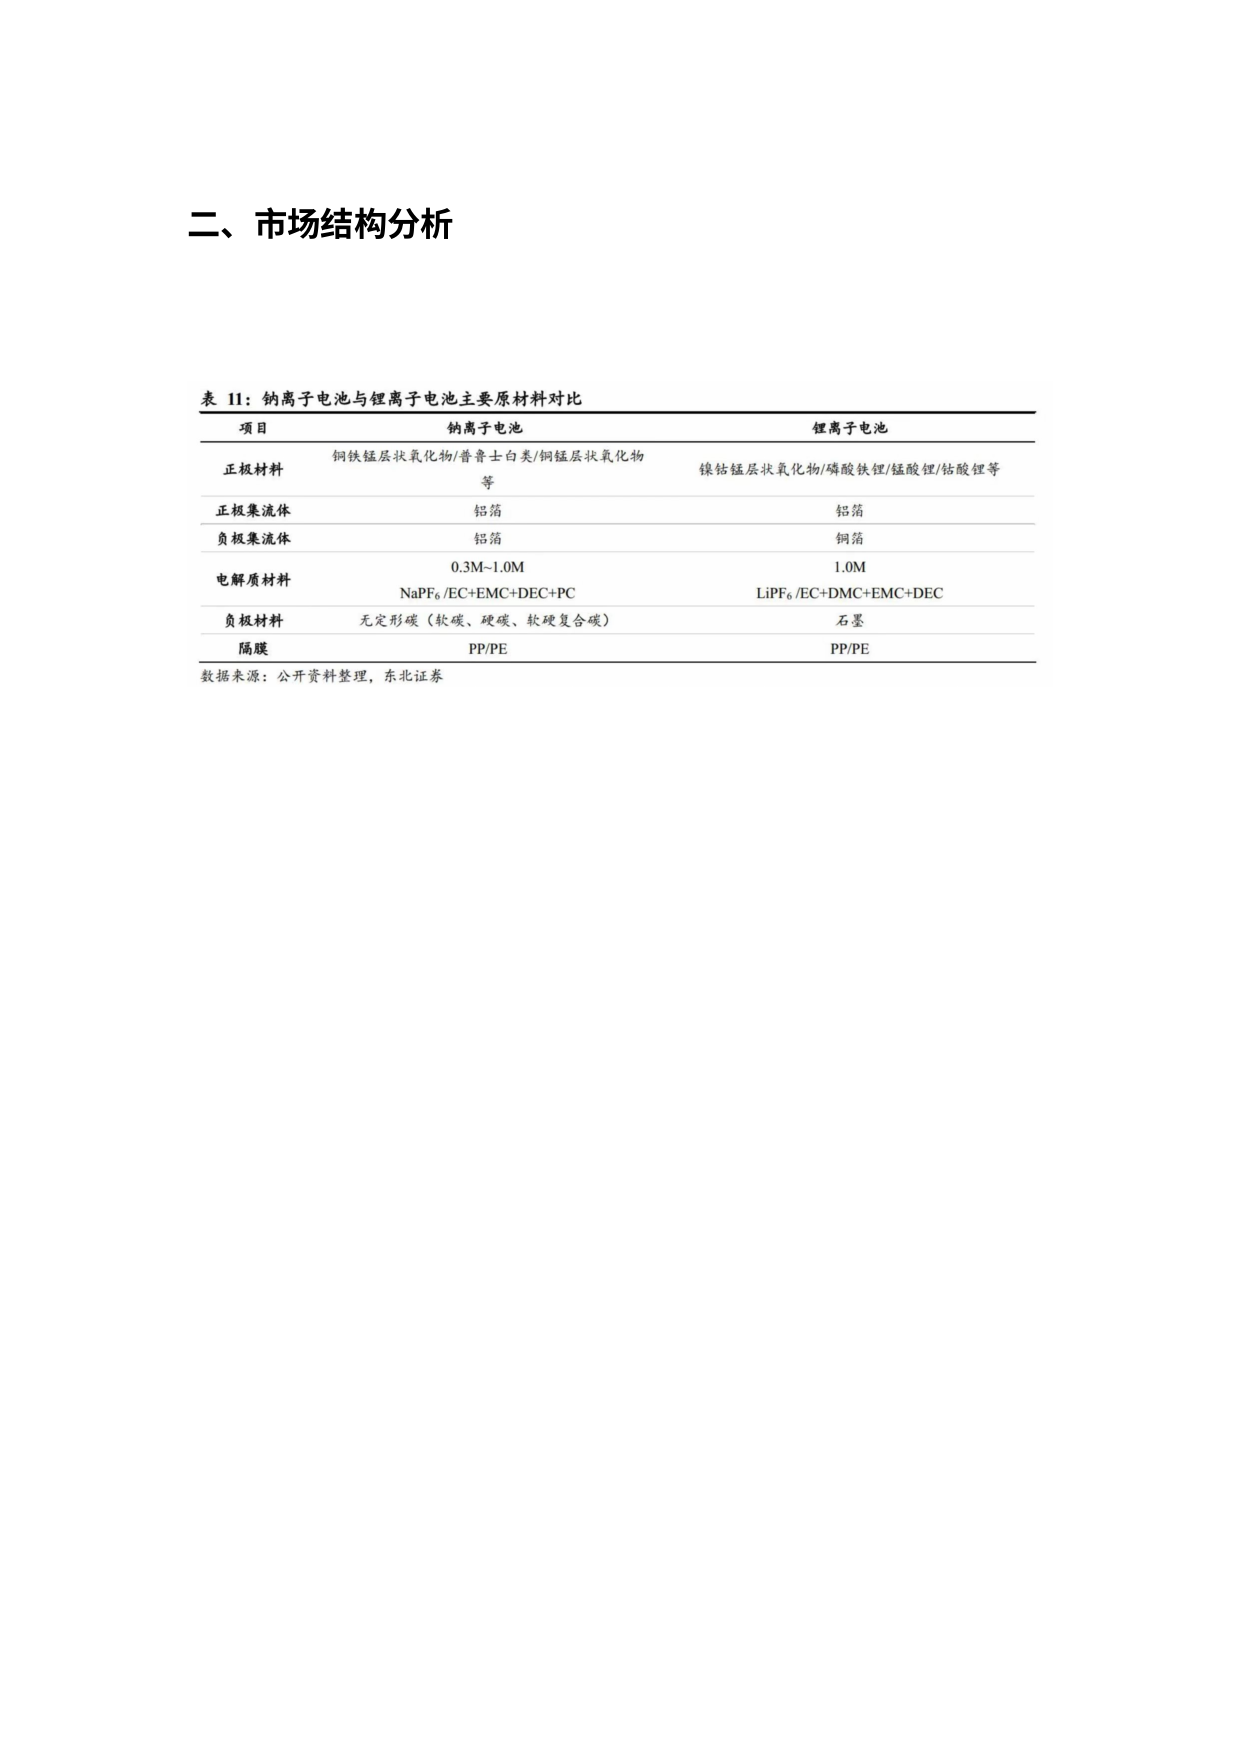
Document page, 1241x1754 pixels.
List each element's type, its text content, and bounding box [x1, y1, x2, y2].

subtitle 二、市场结构分析 [187, 189, 1053, 254]
picture [187, 381, 1053, 687]
